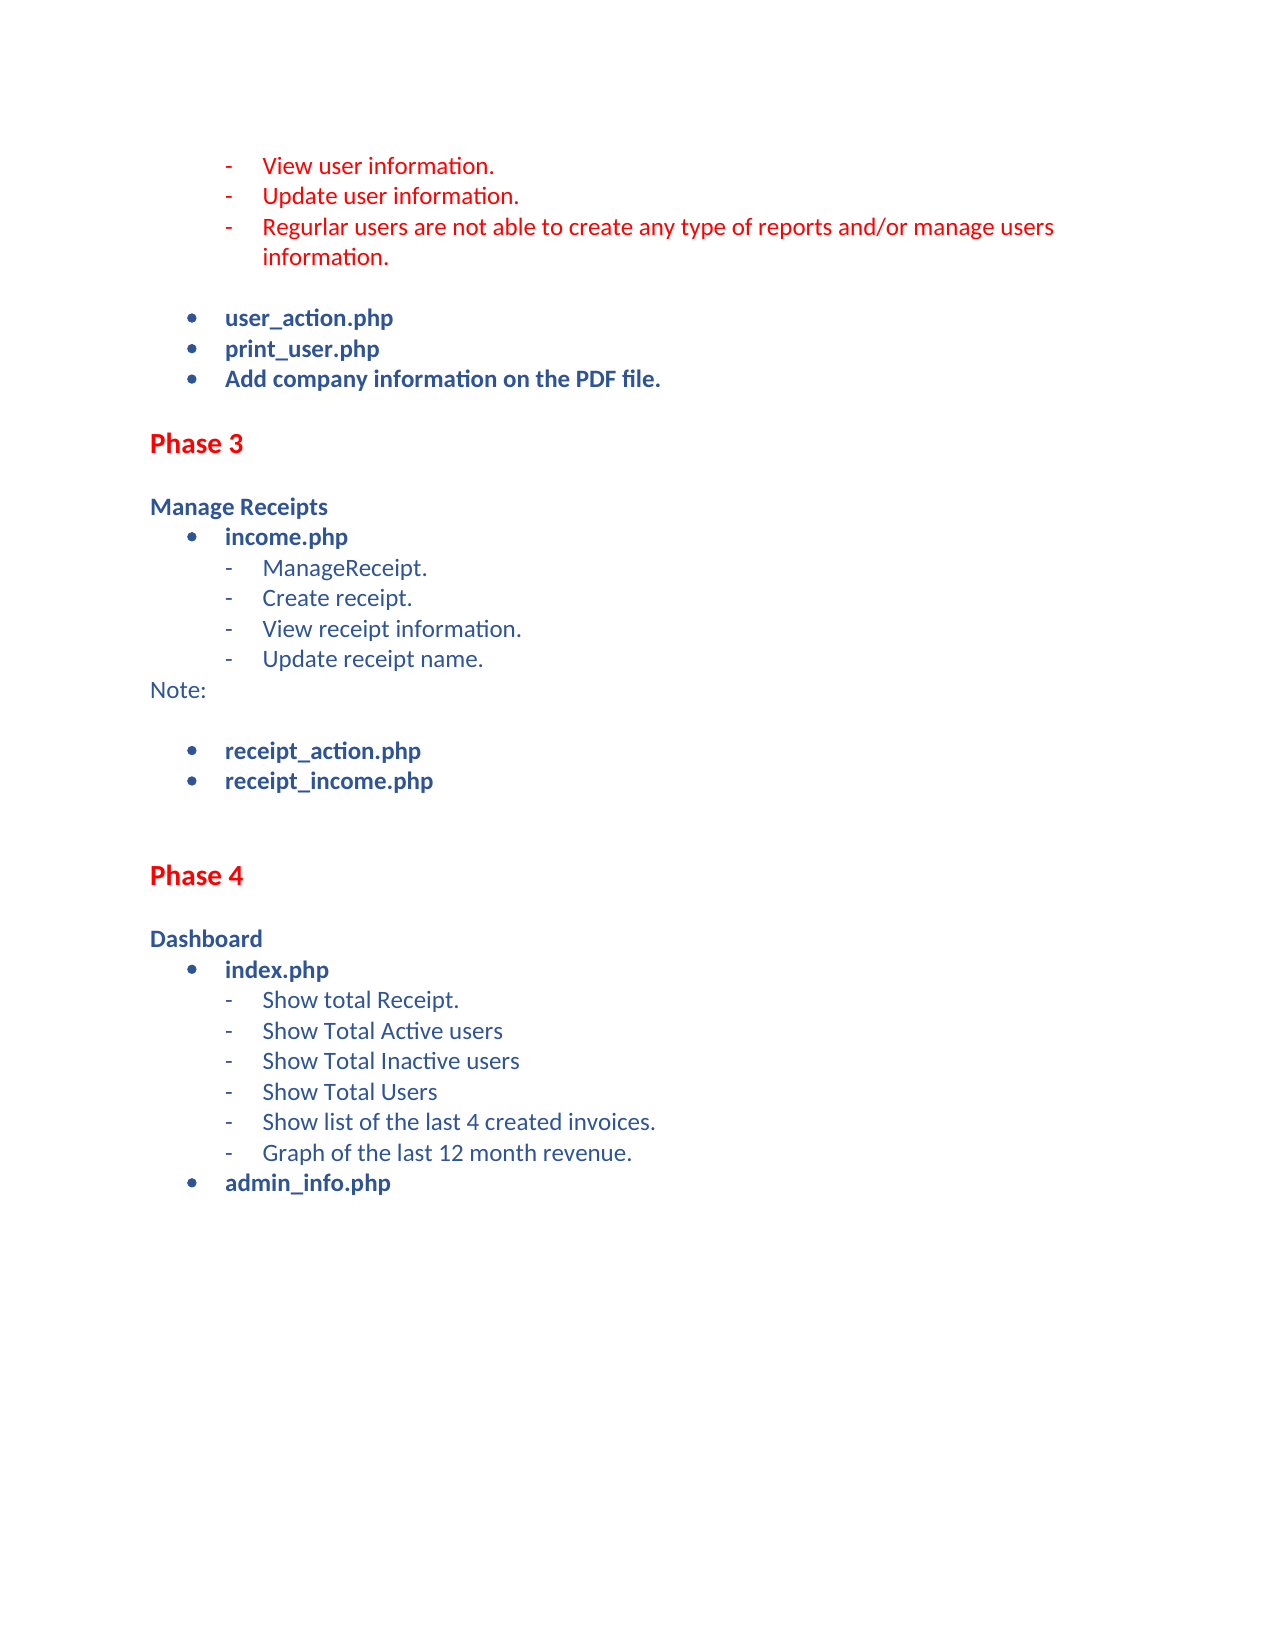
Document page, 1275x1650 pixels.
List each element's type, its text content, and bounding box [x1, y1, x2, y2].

list receipt_action.php [187, 735, 1125, 766]
list Create receipt. [225, 582, 1125, 613]
list user_action.php [187, 303, 1125, 333]
list Regurlar users are not able to create any type of reports and/or manage users information. [225, 211, 1125, 272]
list income.php [187, 521, 1125, 552]
list admin_info.php [187, 1167, 1125, 1198]
text Dashboard [150, 923, 1125, 954]
list receipt_income.php [187, 766, 1125, 796]
text Manage Receipts [150, 491, 1125, 521]
list Show Total Inactive users [225, 1045, 1125, 1076]
text Phase 3 [150, 425, 1125, 460]
text Note: [150, 674, 1125, 704]
list Graph of the last 12 month revenue. [225, 1137, 1125, 1167]
list print_user.php [187, 333, 1125, 364]
text Phase 4 [150, 857, 1125, 893]
list Update user information. [225, 181, 1125, 211]
list View receipt information. [225, 613, 1125, 643]
list ManageReceipt. [225, 552, 1125, 582]
list index.php [187, 954, 1125, 984]
list View user information. [225, 150, 1125, 181]
list Add company information on the PDF file. [187, 364, 1125, 394]
list Show Total Active users [225, 1015, 1125, 1045]
list Show Total Users [225, 1076, 1125, 1106]
list Update receipt name. [225, 643, 1125, 674]
list Show total Receipt. [225, 984, 1125, 1015]
list Show list of the last 4 created invoices. [225, 1106, 1125, 1137]
